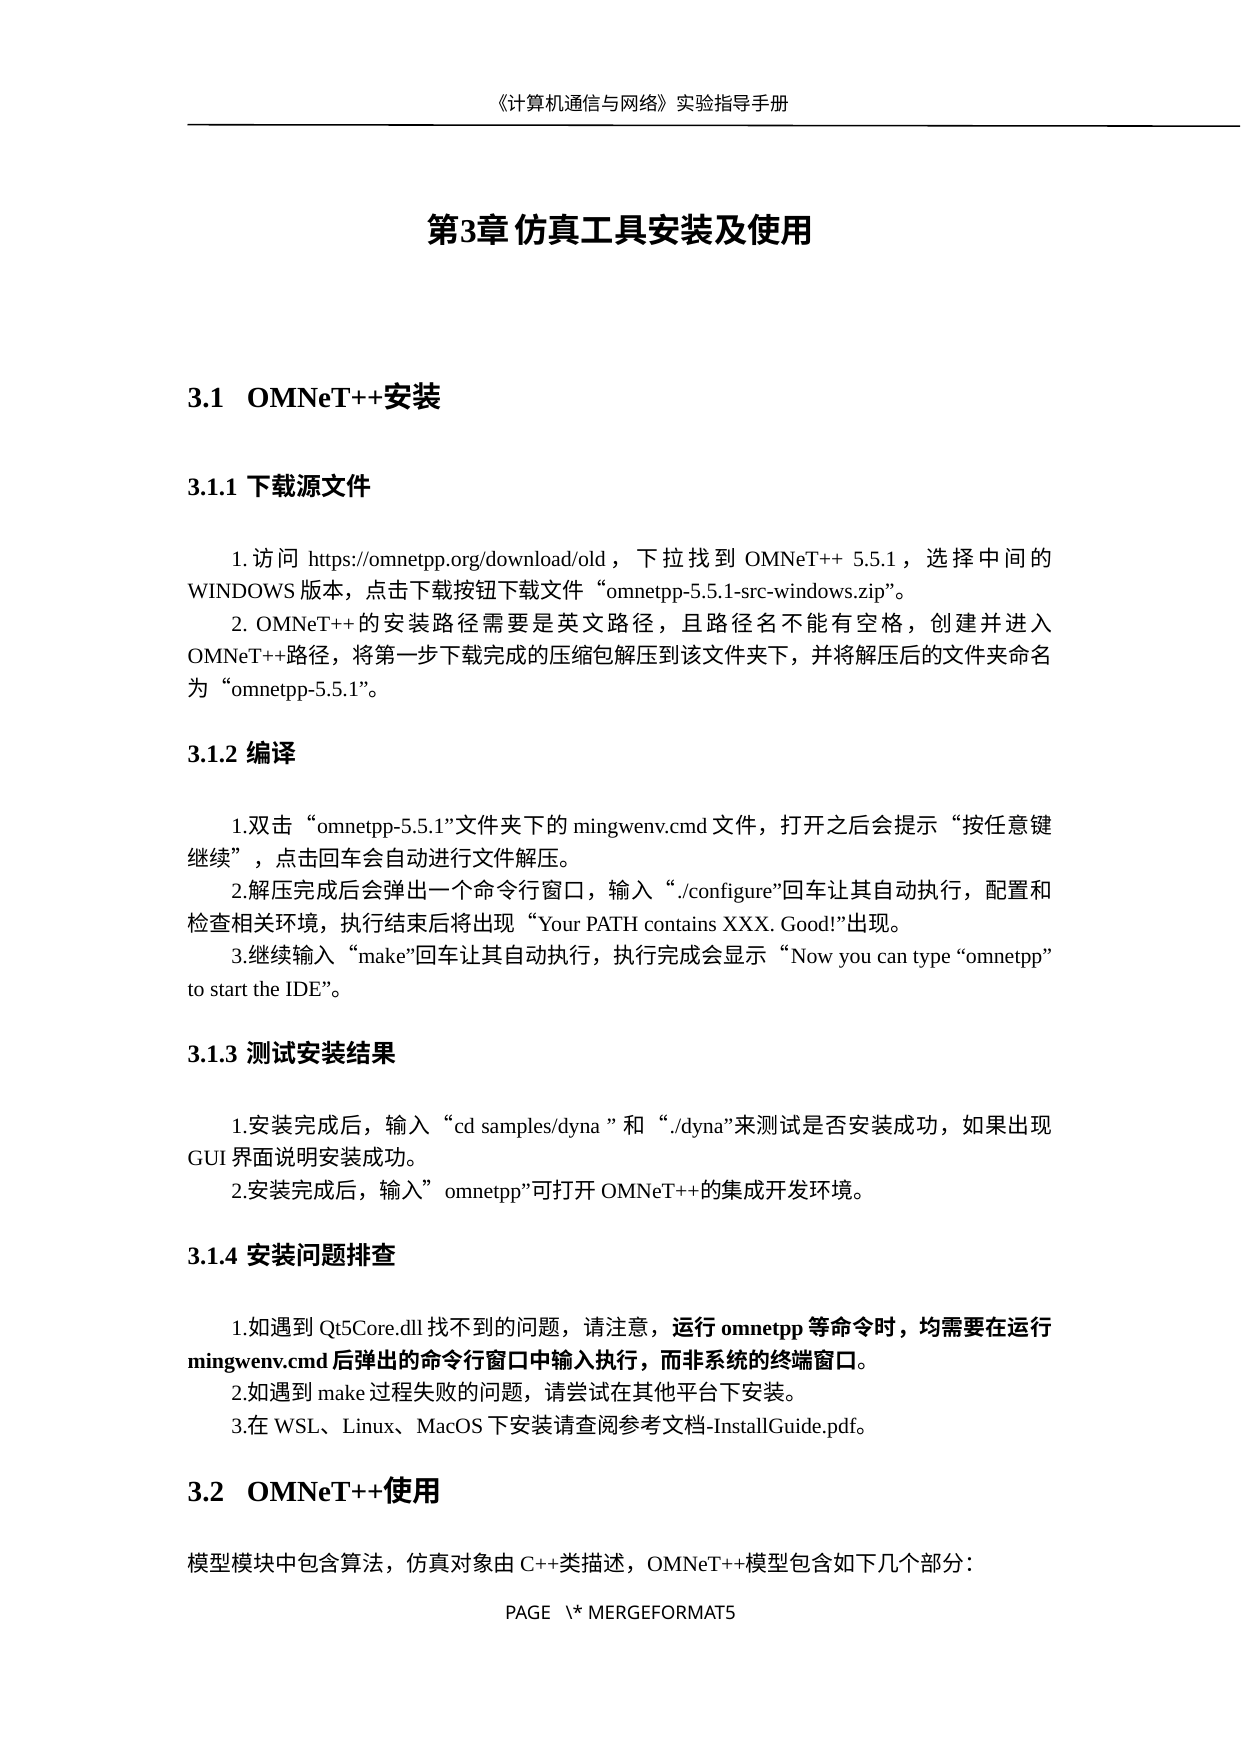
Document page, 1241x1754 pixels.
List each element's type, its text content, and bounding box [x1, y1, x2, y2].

list 安装问题排查 [187, 1221, 1053, 1286]
text 1.双击“omnetpp-5.5.1”文件夹下的mingwenv.cmd文件，打开之后会提示“按任意键继续”，点击回车会自动进行文件解压。 [187, 808, 1053, 873]
list OMNeT++安装 [187, 362, 1053, 427]
subtitle 仿真工具安装及使用 [187, 195, 1053, 260]
list 下载源文件 [187, 452, 1053, 517]
text 2.解压完成后会弹出一个命令行窗口，输入“./configure”回车让其自动执行，配置和检查相关环境，执行结束后将出现“Your PATH contains XXX. Good!”出现。 [187, 873, 1053, 938]
list 测试安装结果 [187, 1019, 1053, 1084]
text 3.在WSL、Linux、MacOS下安装请查阅参考文档-InstallGuide.pdf。 [187, 1407, 1053, 1440]
text 2.安装完成后，输入”omnetpp”可打开OMNeT++的集成开发环境。 [187, 1172, 1053, 1205]
text 1.访问https://omnetpp.org/download/old，下拉找到OMNeT++ 5.5.1，选择中间的WINDOWS版本，点击下载按钮下载文件“omnetpp-5.5.1-src-windows.zip”。 [187, 541, 1053, 606]
text 模型模块中包含算法，仿真对象由C++类描述，OMNeT++模型包含如下几个部分： [187, 1546, 1053, 1578]
text 1.如遇到Qt5Core.dll找不到的问题，请注意，运行omnetpp等命令时，均需要在运行mingwenv.cmd后弹出的命令行窗口中输入执行，而非系统的终端窗口。 [187, 1310, 1053, 1375]
text 3.继续输入“make”回车让其自动执行，执行完成会显示“Now you can type “omnetpp” to start the IDE”。 [187, 938, 1053, 1003]
text 2.如遇到make过程失败的问题，请尝试在其他平台下安装。 [187, 1375, 1053, 1407]
text 2. OMNeT++的安装路径需要是英文路径，且路径名不能有空格，创建并进入OMNeT++路径，将第一步下载完成的压缩包解压到该文件夹下，并将解压后的文件夹命名为“omnetpp-5.5.1”。 [187, 606, 1053, 703]
list 编译 [187, 719, 1053, 784]
list OMNeT++使用 [187, 1456, 1053, 1521]
text 1.安装完成后，输入“cd samples/dyna ” 和“./dyna”来测试是否安装成功，如果出现GUI界面说明安装成功。 [187, 1107, 1053, 1172]
